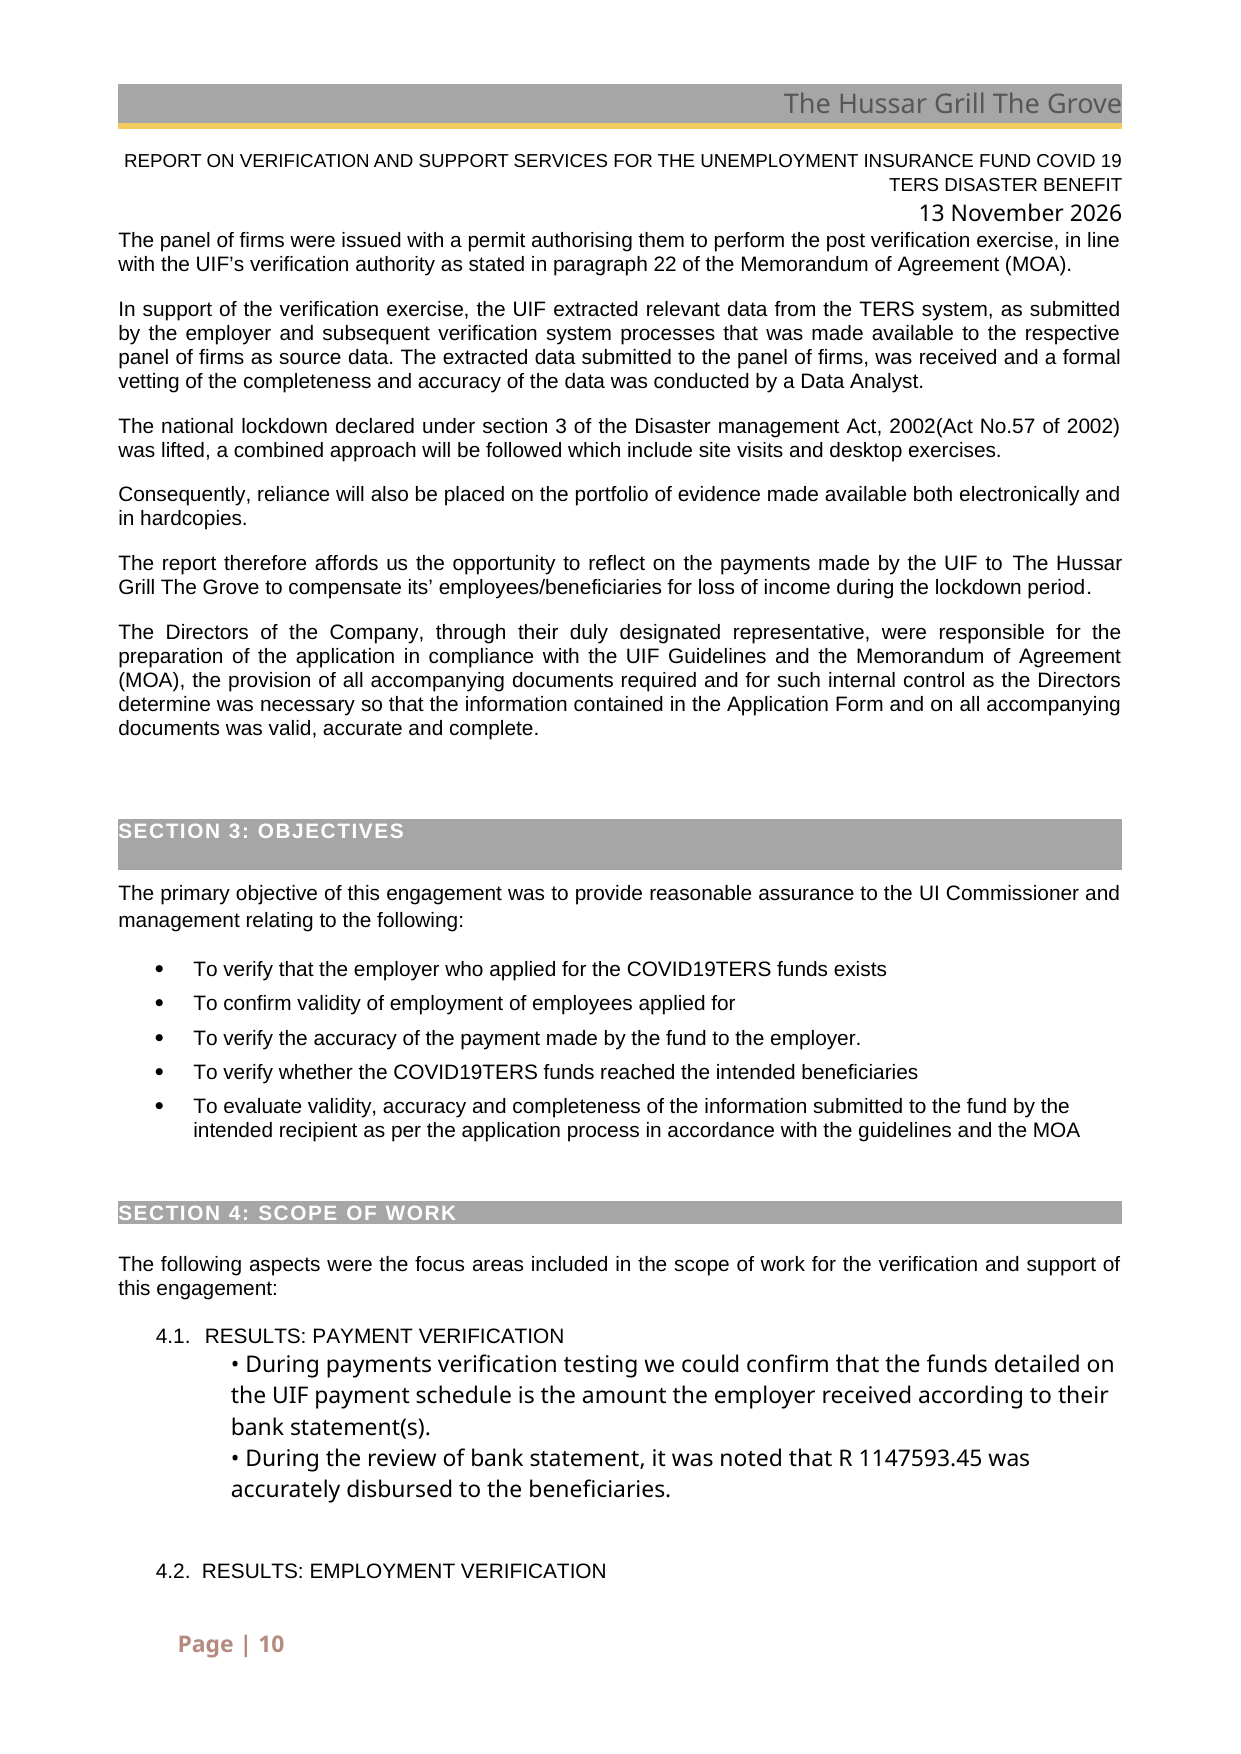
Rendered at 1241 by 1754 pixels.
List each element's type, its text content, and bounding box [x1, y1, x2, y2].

text In support of the verification exercise, the UIF extracted relevant data from the TERS system, as submitted by the employer and subsequent verification system processes that was made available to the respective panel of firms as source data. The extracted data submitted to the panel of firms, was received and a formal vetting of the completeness and accuracy of the data was conducted by a Data Analyst. [118, 297, 1122, 393]
list To verify the accuracy of the payment made by the fund to the employer. [156, 1025, 1122, 1049]
list To confirm validity of employment of employees applied for [156, 991, 1122, 1015]
list 4.2. RESULTS: EMPLOYMENT VERIFICATION [156, 1559, 1122, 1583]
list • During payments verification testing we could confirm that the funds detailed on the UIF payment schedule is the amount the employer received according to their bank statement(s). • During the review of bank statement, it was noted that R 1147593.45 was accurately disbursed to the beneficiaries. [231, 1348, 1122, 1535]
list To verify whether the COVID19TERS funds reached the intended beneficiaries [156, 1060, 1122, 1084]
list 4.1. RESULTS: PAYMENT VERIFICATION [156, 1324, 1122, 1348]
text Consequently, reliance will also be placed on the portfolio of evidence made available both electronically and in hardcopies. [118, 482, 1122, 530]
text The national lockdown declared under section 3 of the Disaster management Act, 2002(Act No.57 of 2002) was lifted, a combined approach will be followed which include site visits and desktop exercises. [118, 413, 1122, 461]
text The primary objective of this engagement was to provide reasonable assurance to the UI Commissioner and management relating to the following: [118, 881, 1122, 932]
text The Directors of the Company, through their duly designated representative, were responsible for the preparation of the application in compliance with the UIF Guidelines and the Memorandum of Agreement (MOA), the provision of all accompanying documents required and for such internal control as the Directors determine was necessary so that the information contained in the Application Form and on all accompanying documents was valid, accurate and complete. [118, 620, 1122, 739]
list To verify that the employer who applied for the COVID19TERS funds exists [156, 956, 1122, 980]
text The panel of firms were issued with a permit authorising them to perform the post verification exercise, in line with the UIF’s verification authority as stated in paragraph 22 of the Memorandum of Agreement (MOA). [118, 228, 1122, 276]
list To evaluate validity, accuracy and completeness of the information submitted to the fund by the intended recipient as per the application process in accordance with the guidelines and the MOA [156, 1094, 1122, 1142]
text SECTION 3: OBJECTIVES [118, 819, 1122, 843]
text The report therefore affords us the opportunity to reflect on the payments made by the UIF to The Hussar Grill The Grove to compensate its’ employees/beneficiaries for loss of income during the lockdown period. [118, 551, 1122, 599]
text The following aspects were the focus areas included in the scope of work for the verification and support of this engagement: [118, 1252, 1122, 1300]
text SECTION 4: SCOPE OF WORK [118, 1201, 1122, 1224]
